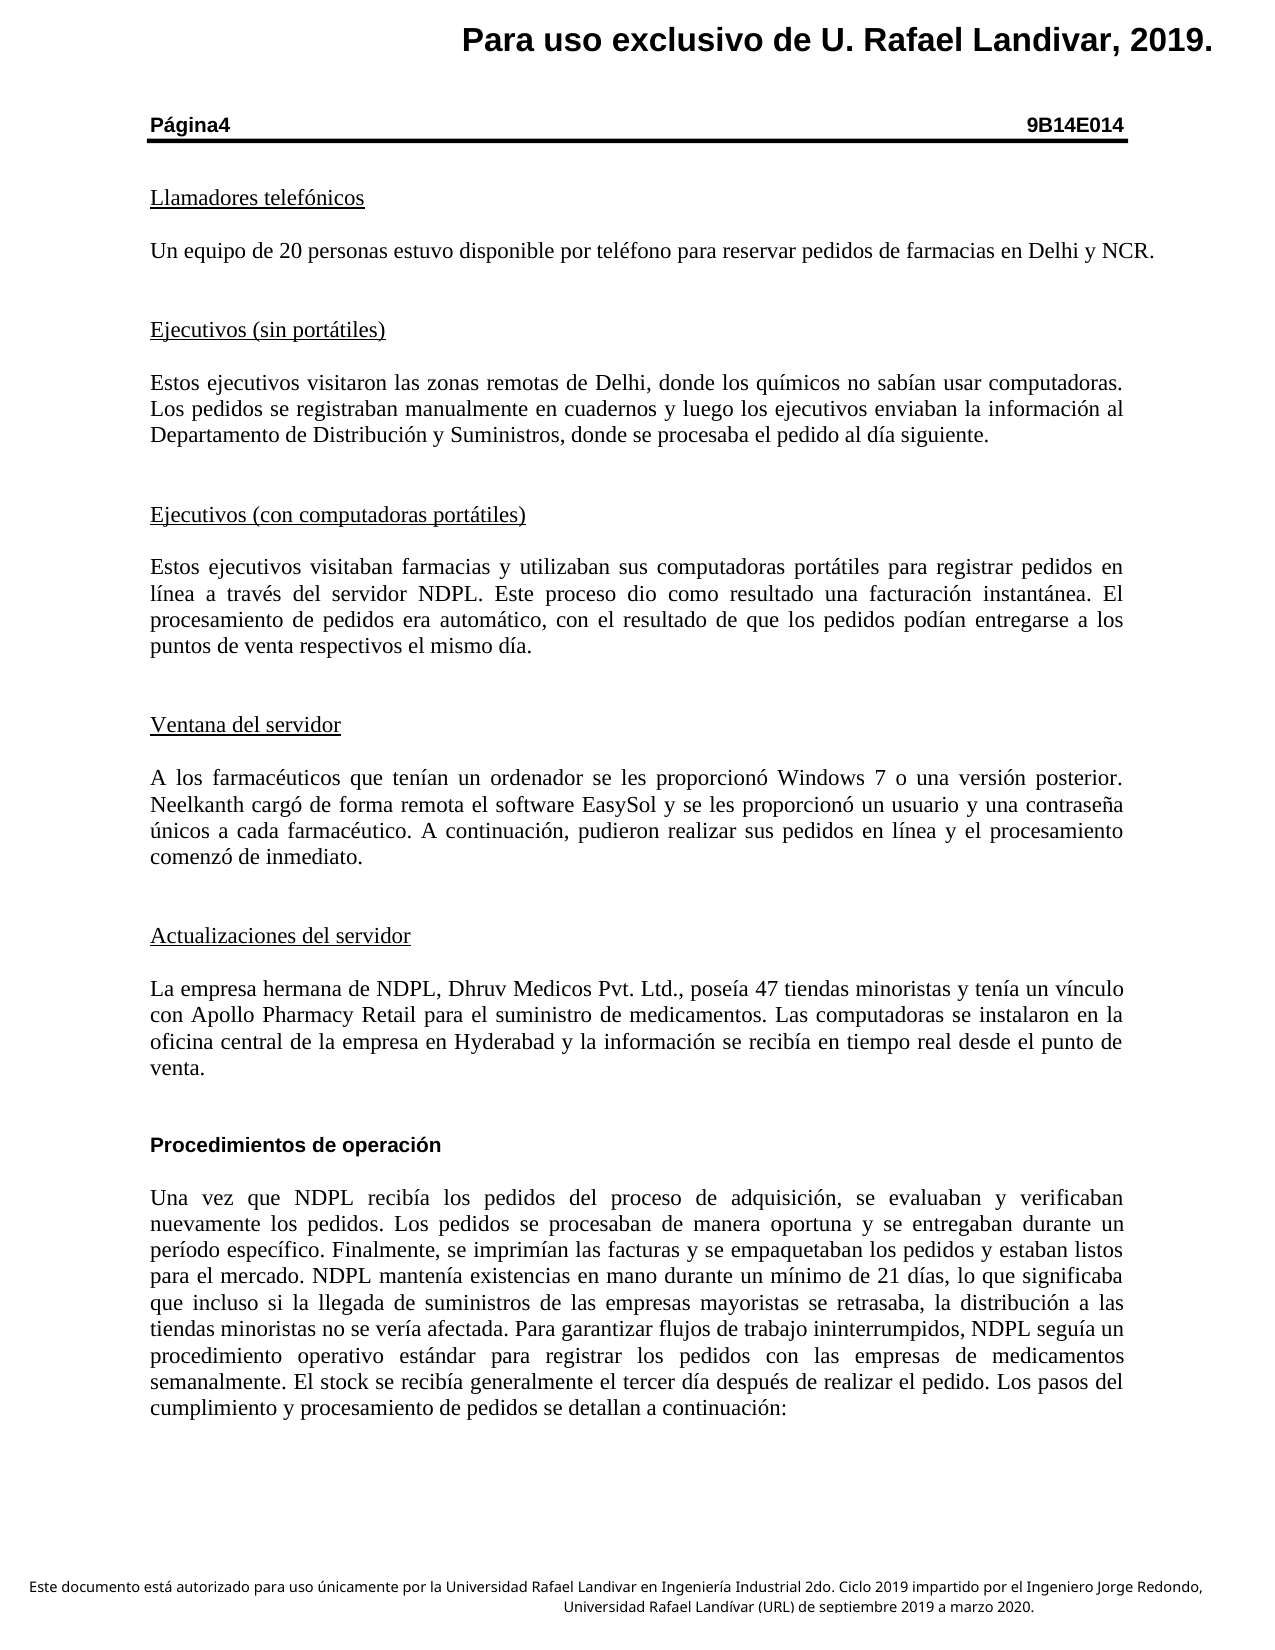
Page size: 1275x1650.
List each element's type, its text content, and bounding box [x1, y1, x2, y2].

text A los farmacéuticos que tenían un ordenador se les proporcionó Windows 7 o una versión posterior. Neelkanth cargó de forma remota el software EasySol y se les proporcionó un usuario y una contraseña únicos a cada farmacéutico. A continuación, pudieron realizar sus pedidos en línea y el procesamiento comenzó de inmediato. [150, 764, 1125, 870]
text Ejecutivos (con computadoras portátiles) [150, 501, 1162, 527]
text Una vez que NDPL recibía los pedidos del proceso de adquisición, se evaluaban y verificaban nuevamente los pedidos. Los pedidos se procesaban de manera oportuna y se entregaban durante un período específico. Finalmente, se imprimían las facturas y se empaquetaban los pedidos y estaban listos para el mercado. NDPL mantenía existencias en mano durante un mínimo de 21 días, lo que significaba que incluso si la llegada de suministros de las empresas mayoristas se retrasaba, la distribución a las tiendas minoristas no se vería afectada. Para garantizar flujos de trabajo ininterrumpidos, NDPL seguía un procedimiento operativo estándar para registrar los pedidos con las empresas de medicamentos semanalmente. El stock se recibía generalmente el tercer día después de realizar el pedido. Los pasos del cumplimiento y procesamiento de pedidos se detallan a continuación: [150, 1183, 1126, 1421]
text Ventana del servidor [150, 711, 1162, 738]
text Actualizaciones del servidor [150, 922, 1162, 949]
text La empresa hermana de NDPL, Dhruv Medicos Pvt. Ltd., poseía 47 tiendas minoristas y tenía un vínculo con Apollo Pharmacy Retail para el suministro de medicamentos. Las computadoras se instalaron en la oficina central de la empresa en Hyderabad y la información se recibía en tiempo real desde el punto de venta. [150, 975, 1125, 1081]
text Llamadores telefónicos [150, 184, 1162, 211]
text Ejecutivos (sin portátiles) [150, 316, 1162, 343]
text Un equipo de 20 personas estuvo disponible por teléfono para reservar pedidos de farmacias en Delhi y NCR. [150, 237, 1162, 263]
text Estos ejecutivos visitaron las zonas remotas de Delhi, donde los químicos no sabían usar computadoras. Los pedidos se registraban manualmente en cuadernos y luego los ejecutivos enviaban la información al Departamento de Distribución y Suministros, donde se procesaba el pedido al día siguiente. [150, 369, 1125, 448]
text Procedimientos de operación [150, 1133, 1162, 1157]
text Estos ejecutivos visitaban farmacias y utilizaban sus computadoras portátiles para registrar pedidos en línea a través del servidor NDPL. Este proceso dio como resultado una facturación instantánea. El procesamiento de pedidos era automático, con el resultado de que los pedidos podían entregarse a los puntos de venta respectivos el mismo día. [150, 553, 1125, 659]
